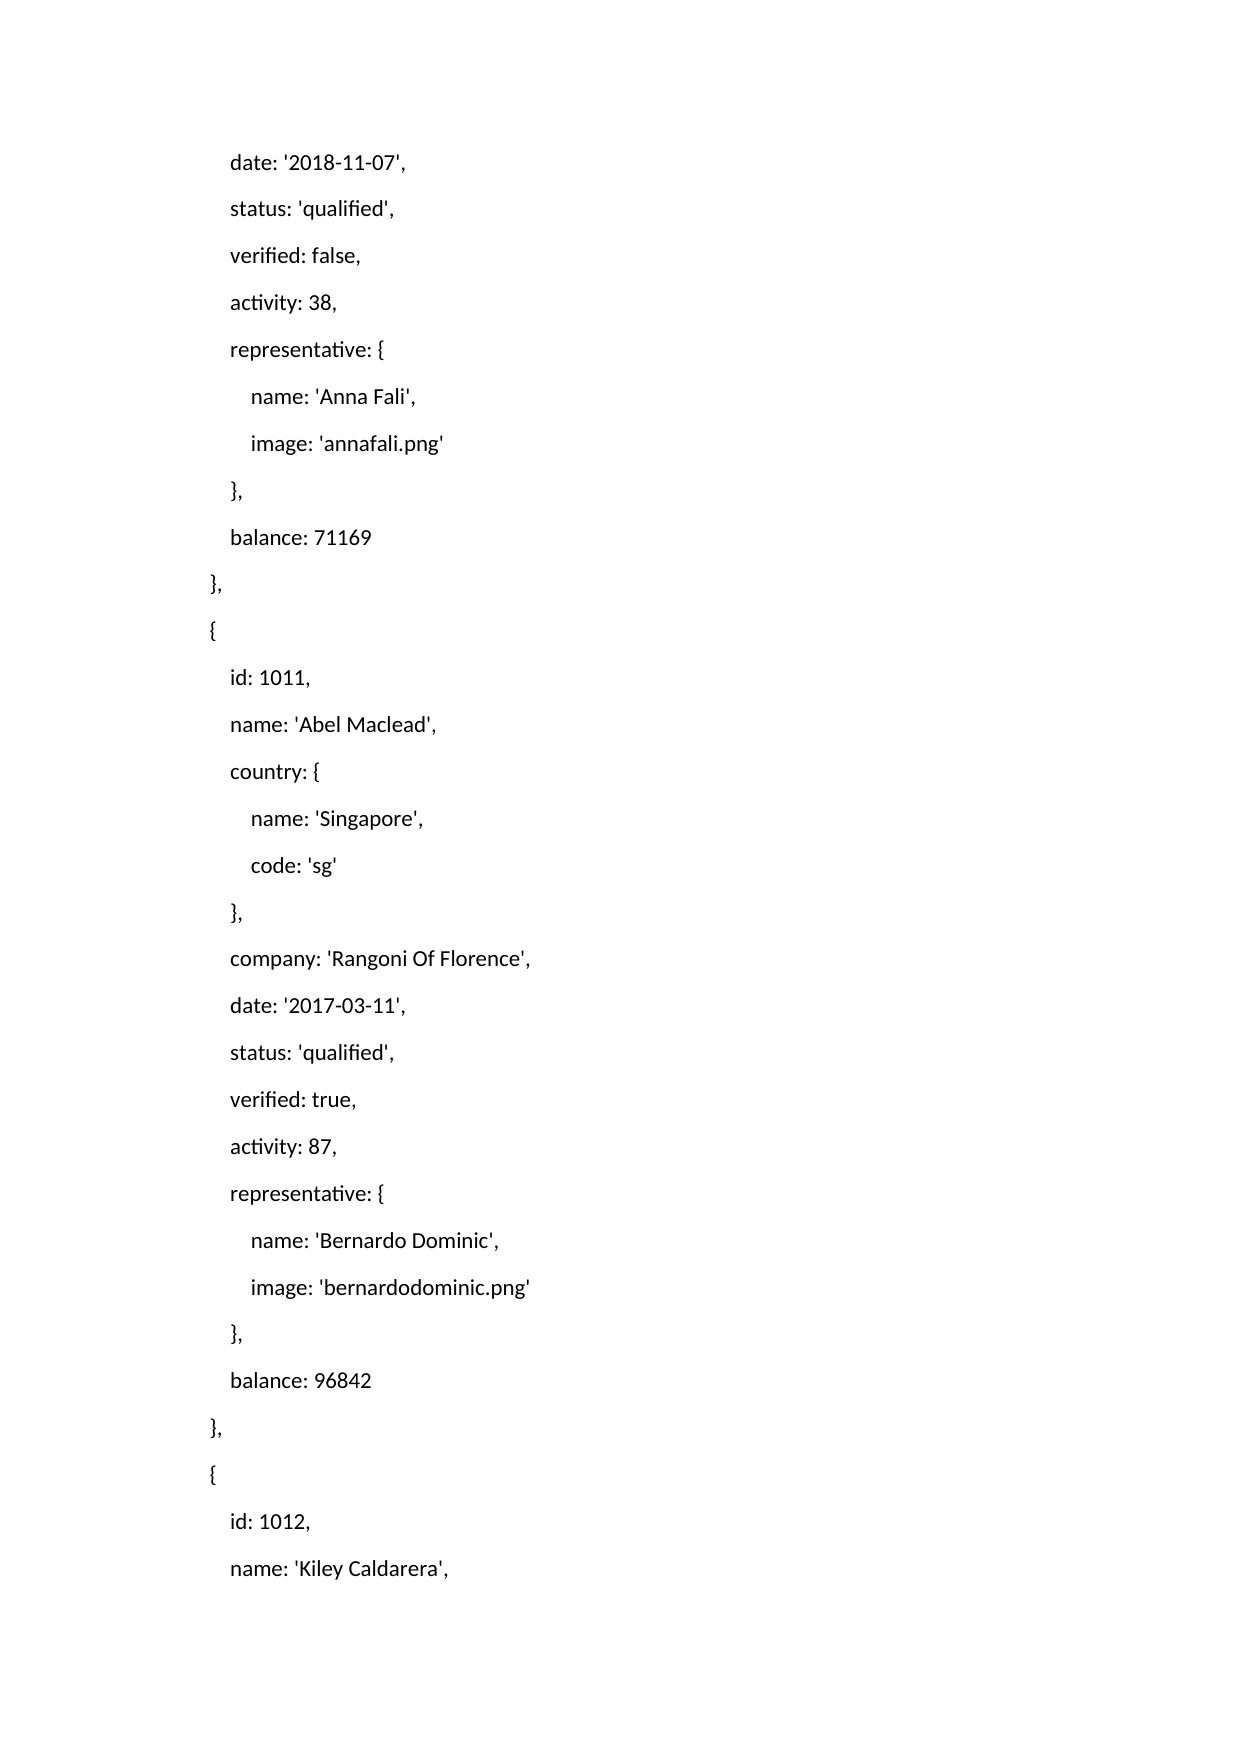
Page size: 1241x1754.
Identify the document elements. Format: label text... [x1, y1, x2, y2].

text }, [148, 1319, 1093, 1347]
text id: 1012, [148, 1507, 1093, 1535]
text activity: 87, [148, 1132, 1093, 1160]
text name: 'Abel Maclead', [148, 710, 1093, 738]
text id: 1011, [148, 663, 1093, 691]
text image: 'bernardodominic.png' [148, 1273, 1093, 1301]
text name: 'Anna Fali', [148, 382, 1093, 410]
text company: 'Rangoni Of Florence', [148, 944, 1093, 972]
text balance: 96842 [148, 1366, 1093, 1394]
text }, [148, 898, 1093, 926]
text status: 'qualified', [148, 1038, 1093, 1066]
text }, [148, 476, 1093, 504]
text date: '2018-11-07', [148, 148, 1093, 176]
text representative: { [148, 1179, 1093, 1207]
text code: 'sg' [148, 851, 1093, 879]
text { [148, 616, 1093, 644]
text image: 'annafali.png' [148, 429, 1093, 457]
text verified: false, [148, 241, 1093, 269]
text }, [148, 569, 1093, 597]
text representative: { [148, 335, 1093, 363]
text balance: 71169 [148, 523, 1093, 551]
text name: 'Kiley Caldarera', [148, 1554, 1093, 1582]
text name: 'Bernardo Dominic', [148, 1226, 1093, 1254]
text }, [148, 1413, 1093, 1441]
text { [148, 1460, 1093, 1488]
text name: 'Singapore', [148, 804, 1093, 832]
text verified: true, [148, 1085, 1093, 1113]
text date: '2017-03-11', [148, 991, 1093, 1019]
text status: 'qualified', [148, 194, 1093, 222]
text country: { [148, 757, 1093, 785]
text activity: 38, [148, 288, 1093, 316]
